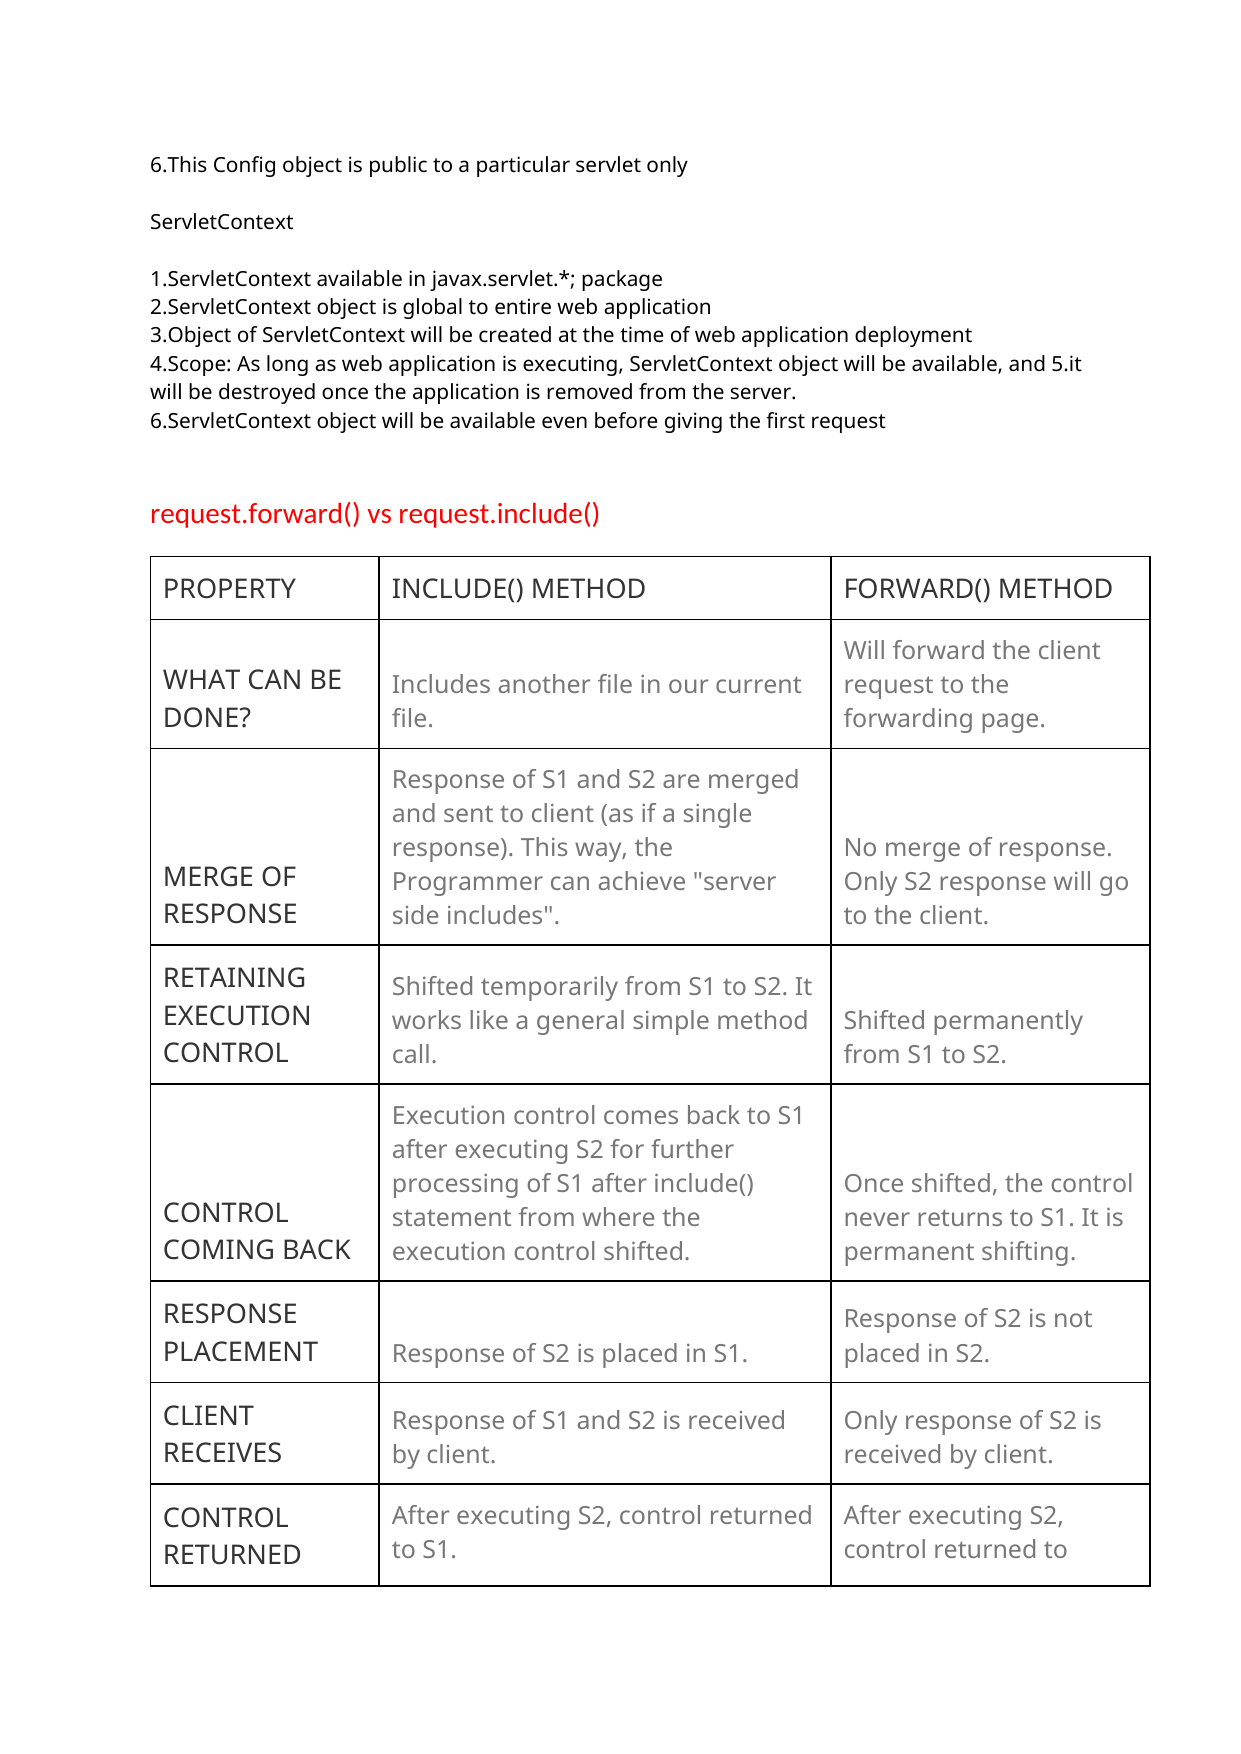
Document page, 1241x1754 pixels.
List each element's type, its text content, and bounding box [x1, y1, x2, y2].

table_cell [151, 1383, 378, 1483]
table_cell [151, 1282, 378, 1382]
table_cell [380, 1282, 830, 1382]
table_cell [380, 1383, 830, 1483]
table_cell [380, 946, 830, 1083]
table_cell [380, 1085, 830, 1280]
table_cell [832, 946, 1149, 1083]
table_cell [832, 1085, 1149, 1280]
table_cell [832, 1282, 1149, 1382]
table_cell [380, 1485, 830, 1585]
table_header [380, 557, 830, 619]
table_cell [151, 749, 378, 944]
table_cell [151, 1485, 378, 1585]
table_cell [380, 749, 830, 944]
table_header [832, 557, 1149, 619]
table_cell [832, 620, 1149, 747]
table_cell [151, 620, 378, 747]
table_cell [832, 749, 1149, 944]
text request.forward() vs request.include() [150, 459, 1090, 531]
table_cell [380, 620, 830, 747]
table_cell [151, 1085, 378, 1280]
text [150, 150, 1090, 434]
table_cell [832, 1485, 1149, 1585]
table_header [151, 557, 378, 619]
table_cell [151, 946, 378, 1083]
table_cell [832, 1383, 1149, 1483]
